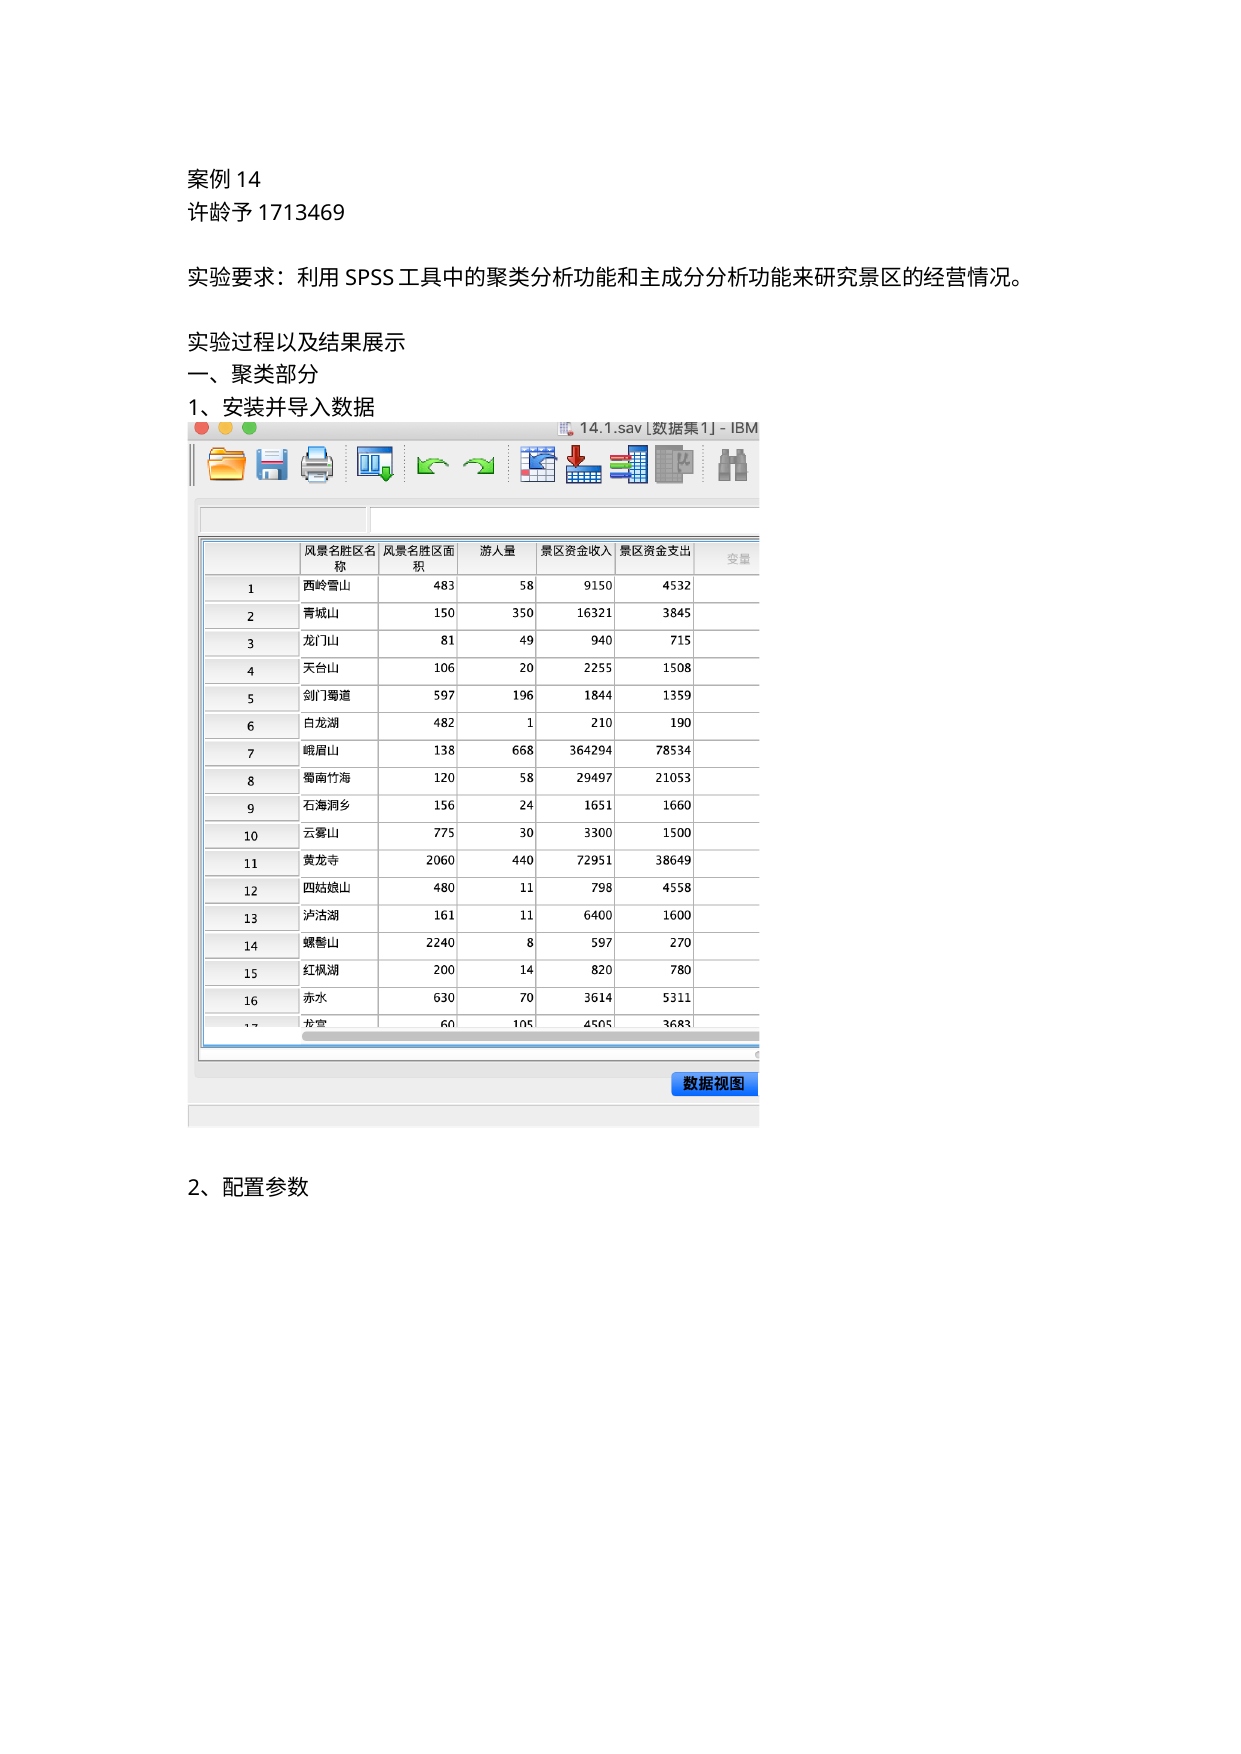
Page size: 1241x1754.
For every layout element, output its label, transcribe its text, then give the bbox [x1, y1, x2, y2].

text 实验过程以及结果展示 [187, 324, 1053, 357]
text 案例14 [187, 162, 1053, 194]
text 实验要求：利用SPSS工具中的聚类分析功能和主成分分析功能来研究景区的经营情况。 [187, 259, 1053, 292]
text 一、聚类部分 [187, 357, 1053, 389]
text 许龄予1713469 [187, 194, 1053, 227]
text 1、安装并导入数据 [187, 389, 1053, 422]
picture [187, 422, 760, 1128]
text 2、配置参数 [187, 1169, 1053, 1202]
